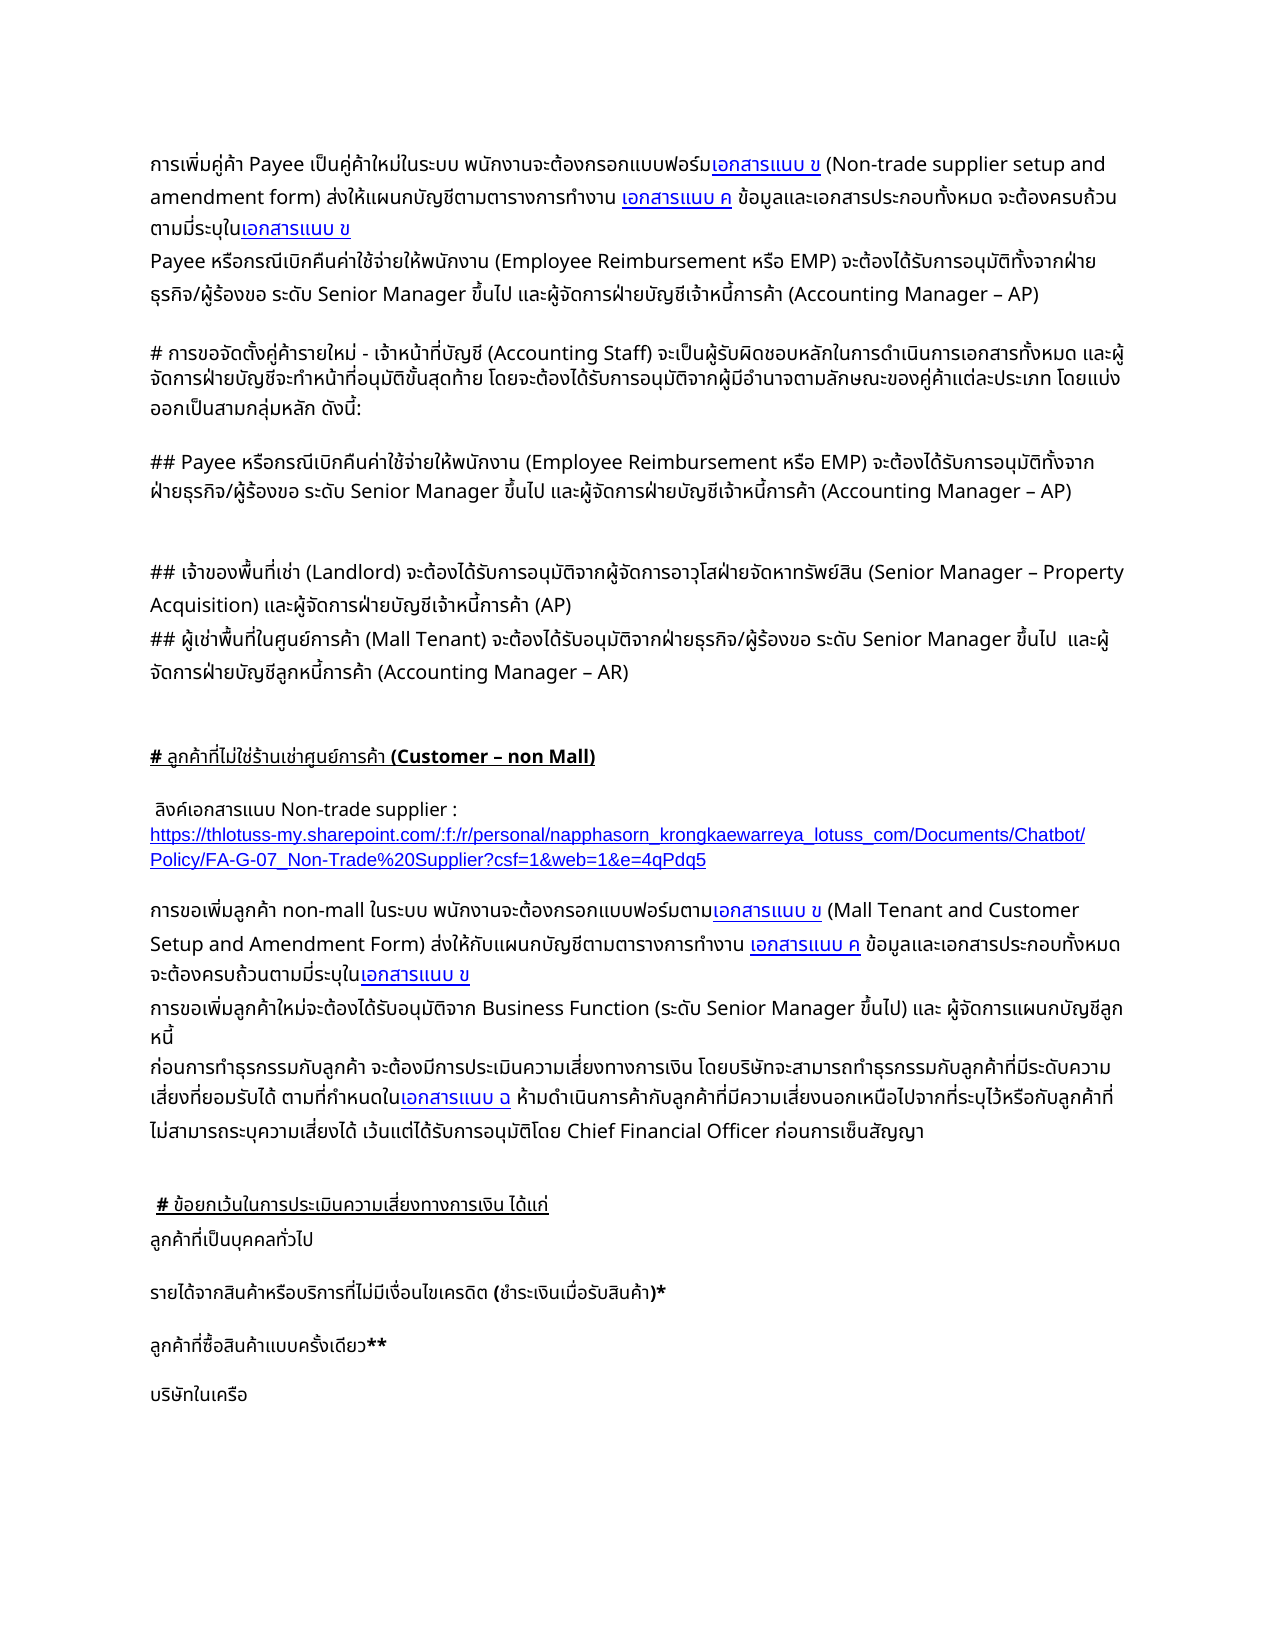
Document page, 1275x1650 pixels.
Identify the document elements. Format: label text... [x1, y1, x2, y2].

text ## Payee หรือกรณีเบิกคืนค่าใช้จ่ายให้พนักงาน (Employee Reimbursement หรือ EMP) จะต้องได้รับการอนุมัติทั้งจากฝ่ายธุรกิจ/ผู้ร้องขอ ระดับ Senior Manager ขึ้นไป และผู้จัดการฝ่ายบัญชีเจ้าหนี้การค้า (Accounting Manager – AP) [150, 448, 1125, 507]
text รายได้จากสินค้าหรือบริการที่ไม่มีเงื่อนไขเครดิต (ชำระเงินเมื่อรับสินค้า)* [150, 1279, 1125, 1307]
text ลิงค์เอกสารแนบ Non-trade supplier : https://thlotuss-my.sharepoint.com/:f:/r/personal/napphasorn_krongkaewarreya_lotuss_com/Documents/Chatbot/Policy/FA-G-07_Non-Trade%20Supplier?csf=1&web=1&e=4qPdq5 [150, 796, 1125, 872]
text # ลูกค้าที่ไม่ใช่ร้านเช่าศูนย์การค้า (Customer – non Mall) [150, 743, 1125, 771]
text ## ผู้เช่าพื้นที่ในศูนย์การค้า (Mall Tenant) จะต้องได้รับอนุมัติจากฝ่ายธุรกิจ/ผู้ร้องขอ ระดับ Senior Manager ขึ้นไป และผู้จัดการฝ่ายบัญชีลูกหนี้การค้า (Accounting Manager – AR) [150, 625, 1125, 687]
text # ข้อยกเว้นในการประเมินความเสี่ยงทางการเงิน ได้แก่ [150, 1191, 1125, 1219]
text การขอเพิ่มลูกค้า non-mall ในระบบ พนักงานจะต้องกรอกแบบฟอร์มตามเอกสารแนบ ข (Mall Tenant and Customer Setup and Amendment Form) ส่งให้กับแผนกบัญชีตามตารางการทำงาน เอกสารแนบ ค ข้อมูลและเอกสารประกอบทั้งหมด จะต้องครบถ้วนตามมี่ระบุในเอกสารแนบ ข [150, 897, 1125, 990]
text ## เจ้าของพื้นที่เช่า (Landlord) จะต้องได้รับการอนุมัติจากผู้จัดการอาวุโสฝ่ายจัดหาทรัพย์สิน (Senior Manager – Property Acquisition) และผู้จัดการฝ่ายบัญชีเจ้าหนี้การค้า (AP) [150, 558, 1125, 621]
text ก่อนการทำธุรกรรมกับลูกค้า จะต้องมีการประเมินความเสี่ยงทางการเงิน โดยบริษัทจะสามารถทำธุรกรรมกับลูกค้าที่มีระดับความเสี่ยงที่ยอมรับได้ ตามที่กำหนดในเอกสารแนบ ฉ ห้ามดำเนินการค้ากับลูกค้าที่มีความเสี่ยงนอกเหนือไปจากที่ระบุไว้หรือกับลูกค้าที่ไม่สามารถระบุความเสี่ยงได้ เว้นแต่ได้รับการอนุมัติโดย Chief Financial Officer ก่อนการเซ็นสัญญา [150, 1057, 1125, 1146]
text ลูกค้าที่เป็นบุคคลทั่วไป [150, 1230, 1125, 1254]
text บริษัทในเครือ [150, 1385, 1125, 1409]
text # การขอจัดตั้งคู่ค้ารายใหม่ - เจ้าหน้าที่บัญชี (Accounting Staff) จะเป็นผู้รับผิดชอบหลักในการดำเนินการเอกสารทั้งหมด และผู้จัดการฝ่ายบัญชีจะทำหน้าที่อนุมัติขั้นสุดท้าย โดยจะต้องได้รับการอนุมัติจากผู้มีอำนาจตามลักษณะของคู่ค้าแต่ละประเภท โดยแบ่งออกเป็นสามกลุ่มหลัก ดังนี้: [150, 339, 1125, 423]
text การขอเพิ่มลูกค้าใหม่จะต้องได้รับอนุมัติจาก Business Function (ระดับ Senior Manager ขึ้นไป) และ ผู้จัดการแผนกบัญชีลูกหนี้ [150, 994, 1125, 1053]
text ลูกค้าที่ซื้อสินค้าแบบครั้งเดียว** [150, 1332, 1125, 1360]
text Payee หรือกรณีเบิกคืนค่าใช้จ่ายให้พนักงาน (Employee Reimbursement หรือ EMP) จะต้องได้รับการอนุมัติทั้งจากฝ่ายธุรกิจ/ผู้ร้องขอ ระดับ Senior Manager ขึ้นไป และผู้จัดการฝ่ายบัญชีเจ้าหนี้การค้า (Accounting Manager – AP) [150, 247, 1125, 309]
text การเพิ่มคู่ค้า Payee เป็นคู่ค้าใหม่ในระบบ พนักงานจะต้องกรอกแบบฟอร์มเอกสารแนบ ข (Non-trade supplier setup and amendment form) ส่งให้แผนกบัญชีตามตารางการทำงาน เอกสารแนบ ค ข้อมูลและเอกสารประกอบทั้งหมด จะต้องครบถ้วนตามมี่ระบุในเอกสารแนบ ข [150, 150, 1125, 243]
